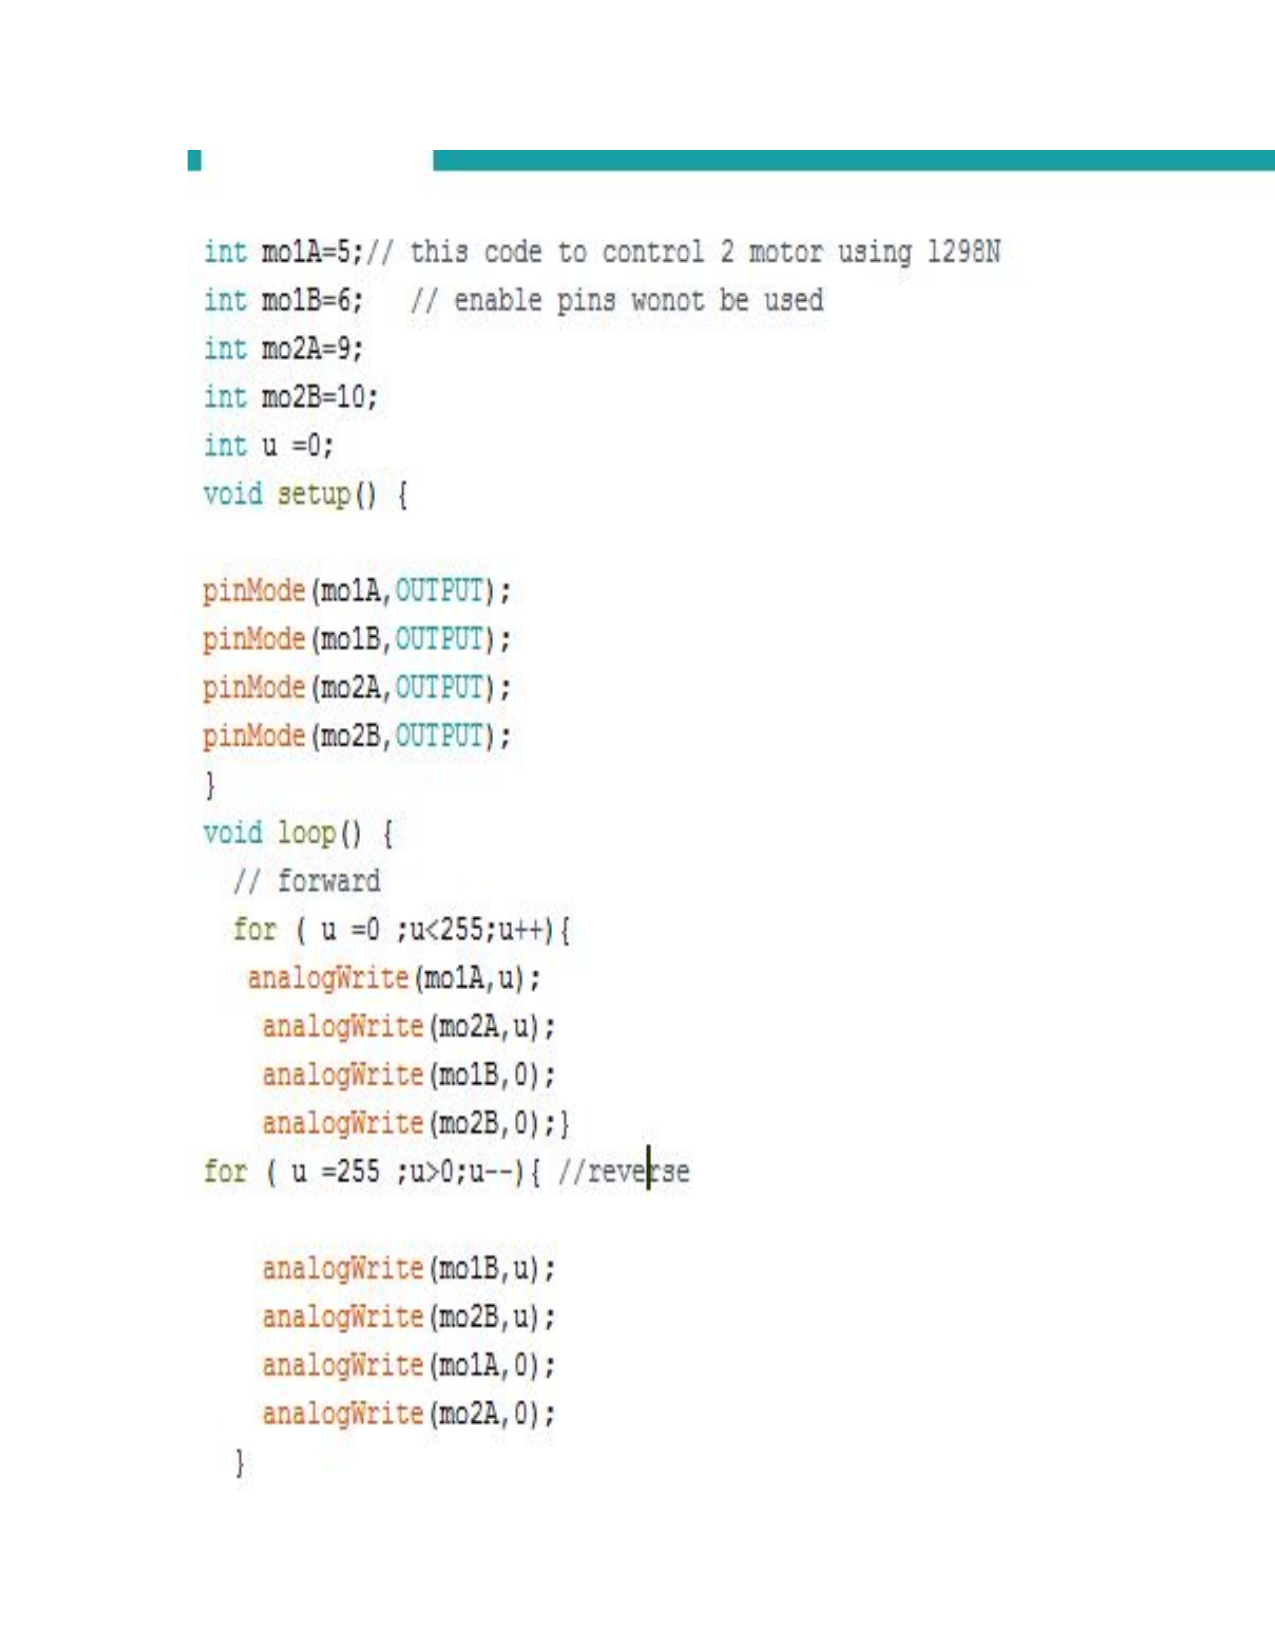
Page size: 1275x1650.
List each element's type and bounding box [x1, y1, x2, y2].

picture [187, 150, 1275, 1493]
